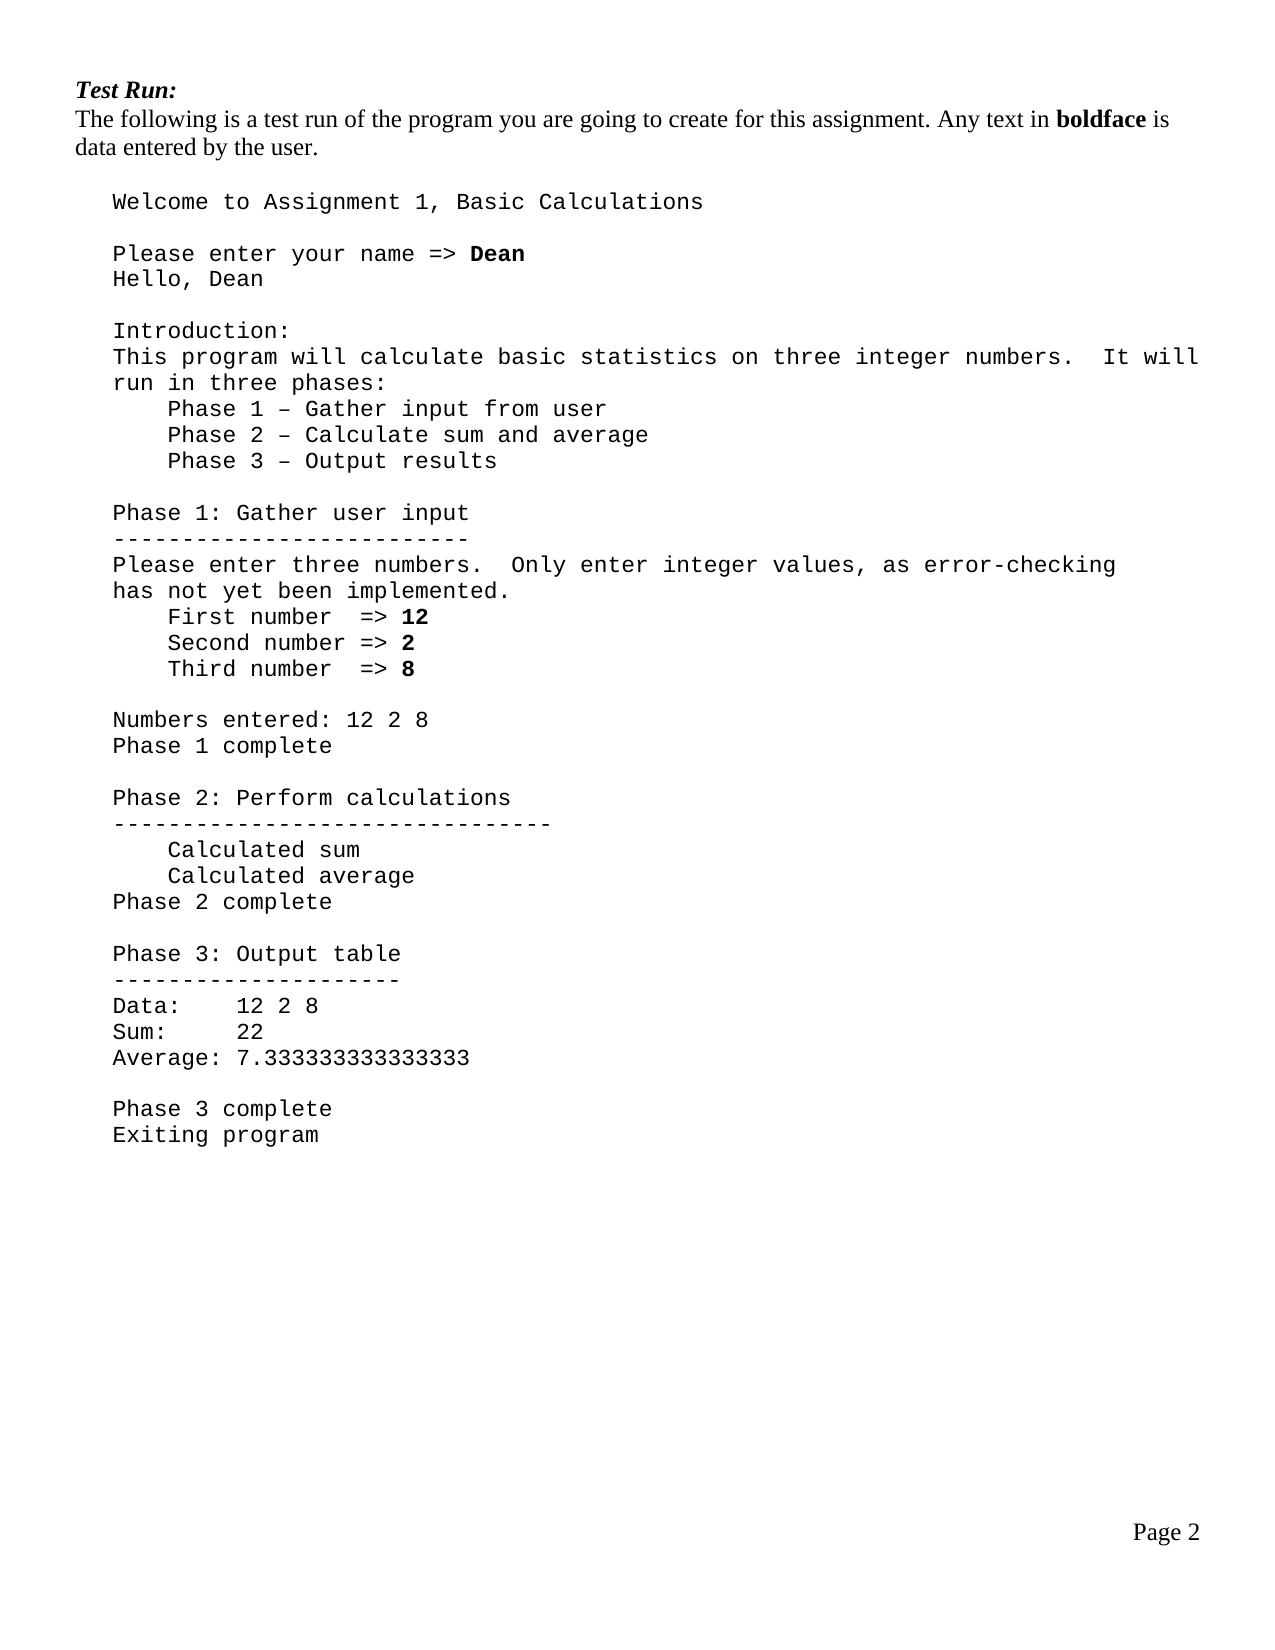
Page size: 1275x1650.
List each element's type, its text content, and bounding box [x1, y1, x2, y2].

text Average: 7.333333333333333 [112, 1046, 1200, 1072]
text Phase 1 – Gather input from user [112, 397, 1200, 423]
text has not yet been implemented. [112, 579, 1200, 605]
text This program will calculate basic statistics on three integer numbers. It will run in three phases: [112, 346, 1200, 397]
text -------------------------------- [112, 812, 1200, 838]
text The following is a test run of the program you are going to create for this assignment. Any text in boldface is data entered by the user. [75, 104, 1200, 161]
text Exiting program [112, 1124, 1200, 1150]
text Please enter your name => Dean [112, 242, 1200, 268]
text Phase 3 complete [112, 1098, 1200, 1124]
text Test Run: [75, 75, 1200, 104]
text Introduction: [112, 320, 1200, 346]
text Second number => 2 [112, 631, 1200, 657]
text Data: 12 2 8 [112, 994, 1200, 1020]
text Phase 3: Output table [112, 942, 1200, 968]
text Welcome to Assignment 1, Basic Calculations [112, 190, 1200, 216]
text Please enter three numbers. Only enter integer values, as error-checking [112, 553, 1200, 579]
text Calculated average [112, 864, 1200, 890]
text Phase 1 complete [112, 735, 1200, 761]
text --------------------- [112, 968, 1200, 994]
text Phase 3 – Output results [112, 449, 1200, 475]
text Calculated sum [112, 838, 1200, 864]
text -------------------------- [112, 527, 1200, 553]
text Hello, Dean [112, 268, 1200, 294]
text Phase 2 – Calculate sum and average [112, 423, 1200, 449]
text Phase 2: Perform calculations [112, 787, 1200, 812]
text First number => 12 [112, 605, 1200, 631]
text Sum: 22 [112, 1020, 1200, 1046]
text Phase 2 complete [112, 890, 1200, 916]
text Phase 1: Gather user input [112, 501, 1200, 527]
text Numbers entered: 12 2 8 [112, 709, 1200, 735]
text Third number => 8 [112, 657, 1200, 683]
